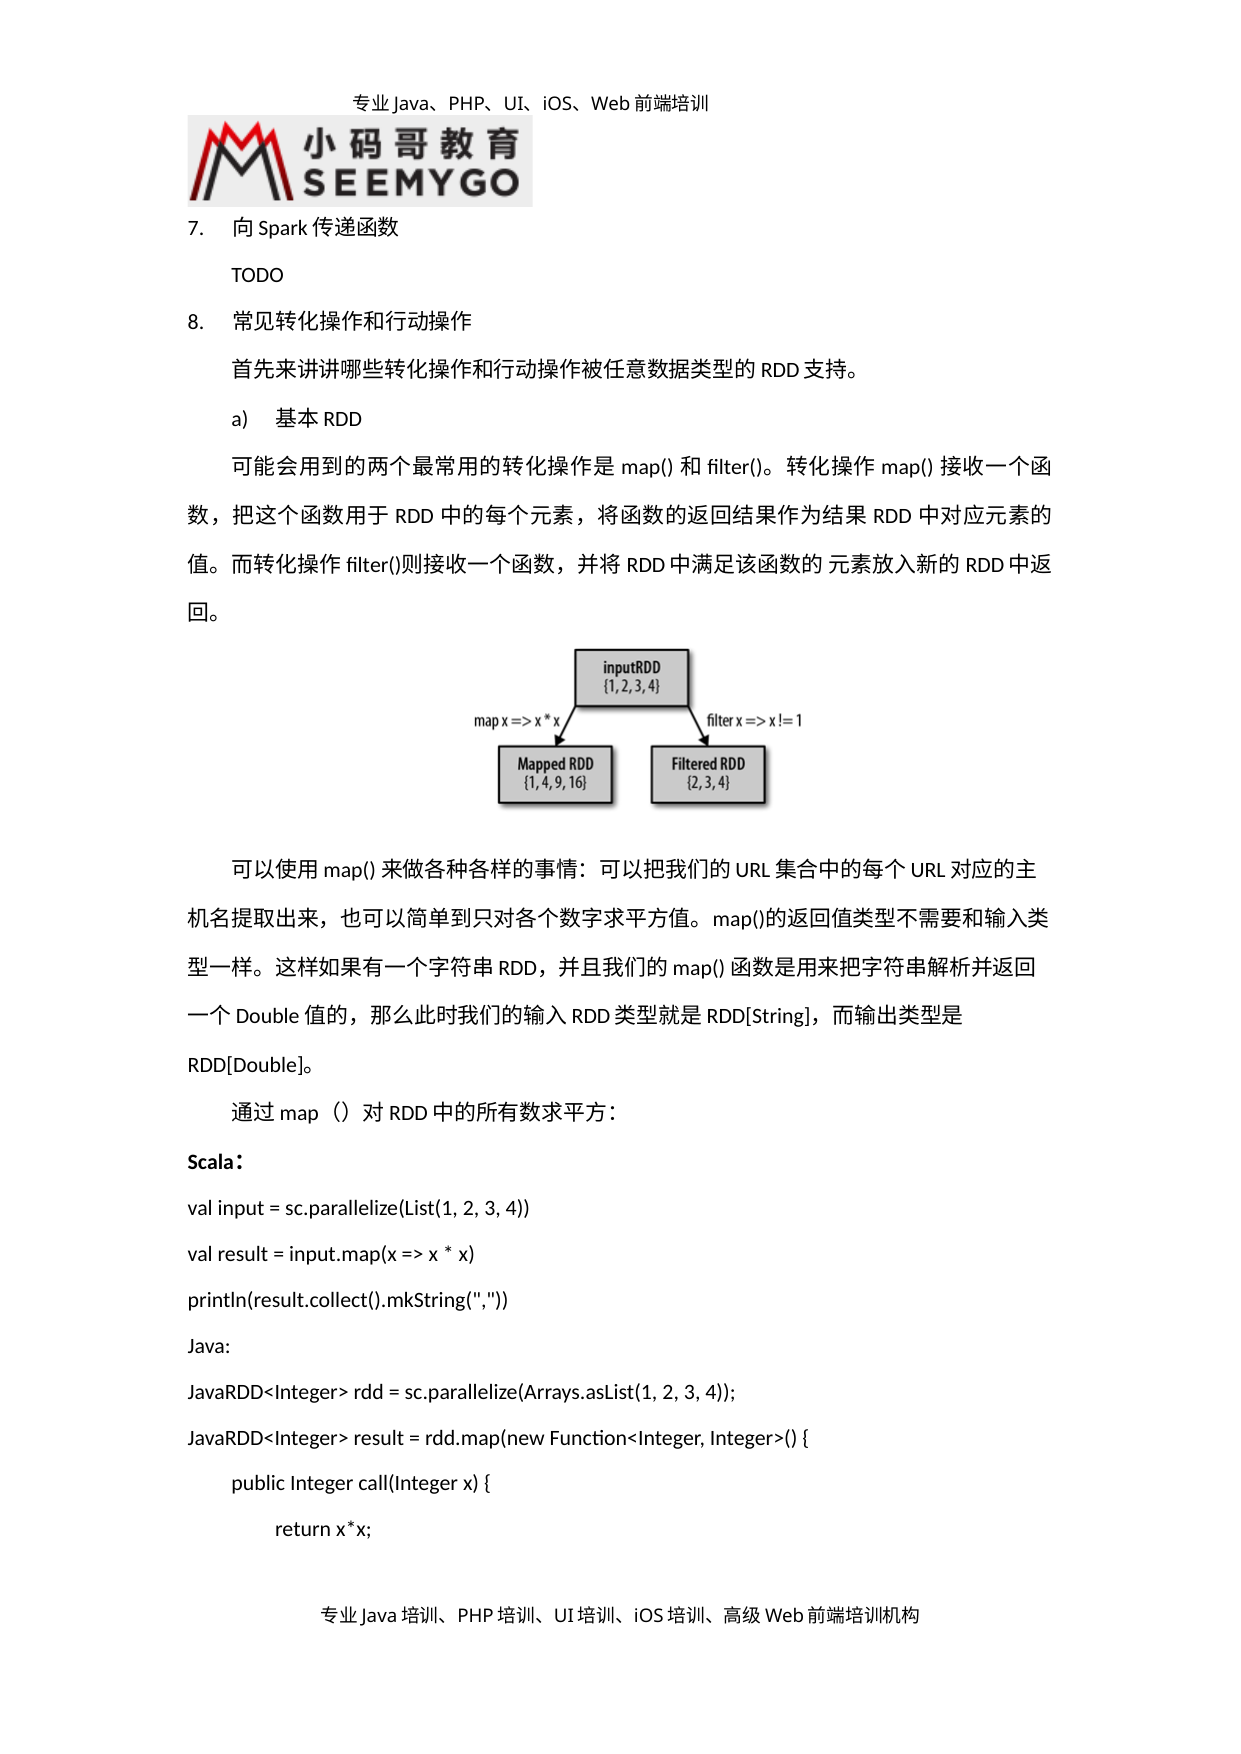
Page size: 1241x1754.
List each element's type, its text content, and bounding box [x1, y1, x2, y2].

list JavaRDD<Integer> rdd = sc.parallelize(Arrays.asList(1, 2, 3, 4)); [187, 1375, 1053, 1407]
list Scala： [187, 1143, 1053, 1176]
list 向Spark传递函数 [187, 209, 1053, 242]
list return x*x; [231, 1512, 1053, 1545]
list public Integer call(Integer x) { [187, 1467, 1053, 1499]
list TODO [187, 258, 1053, 290]
list println(result.collect().mkString(",")) [187, 1283, 1053, 1316]
list 通过map（）对RDD中的所有数求平方： [187, 1095, 1053, 1127]
list 可以使用map() 来做各种各样的事情：可以把我们的URL集合中的每个URL对应的主机名提取出来，也可以简单到只对各个数字求平方值。map()的返回值类型不需要和输入类型一样。这样如果有一个字符串RDD，并且我们的map() 函数是用来把字符串解析并返回一个Double 值的，那么此时我们的输入RDD类型就是RDD[String]，而输出类型是RDD[Double]。 [187, 852, 1053, 1079]
picture [455, 643, 829, 814]
list JavaRDD<Integer> result = rdd.map(new Function<Integer, Integer>() { [187, 1421, 1053, 1453]
picture [187, 115, 533, 207]
list val input = sc.parallelize(List(1, 2, 3, 4)) [187, 1192, 1053, 1224]
list 基本RDD [231, 400, 1053, 433]
list 常见转化操作和行动操作 [187, 304, 1053, 336]
list 首先来讲讲哪些转化操作和行动操作被任意数据类型的RDD支持。 [231, 352, 1053, 384]
list 可能会用到的两个最常用的转化操作是map() 和filter()。转化操作map() 接收一个函数，把这个函数用于RDD 中的每个元素，将函数的返回结果作为结果RDD 中对应元素的值。而转化操作filter()则接收一个函数，并将RDD中满足该函数的 元素放入新的RDD中返回。 [187, 449, 1053, 627]
list Java: [187, 1329, 1053, 1362]
list val result = input.map(x => x * x) [187, 1237, 1053, 1270]
